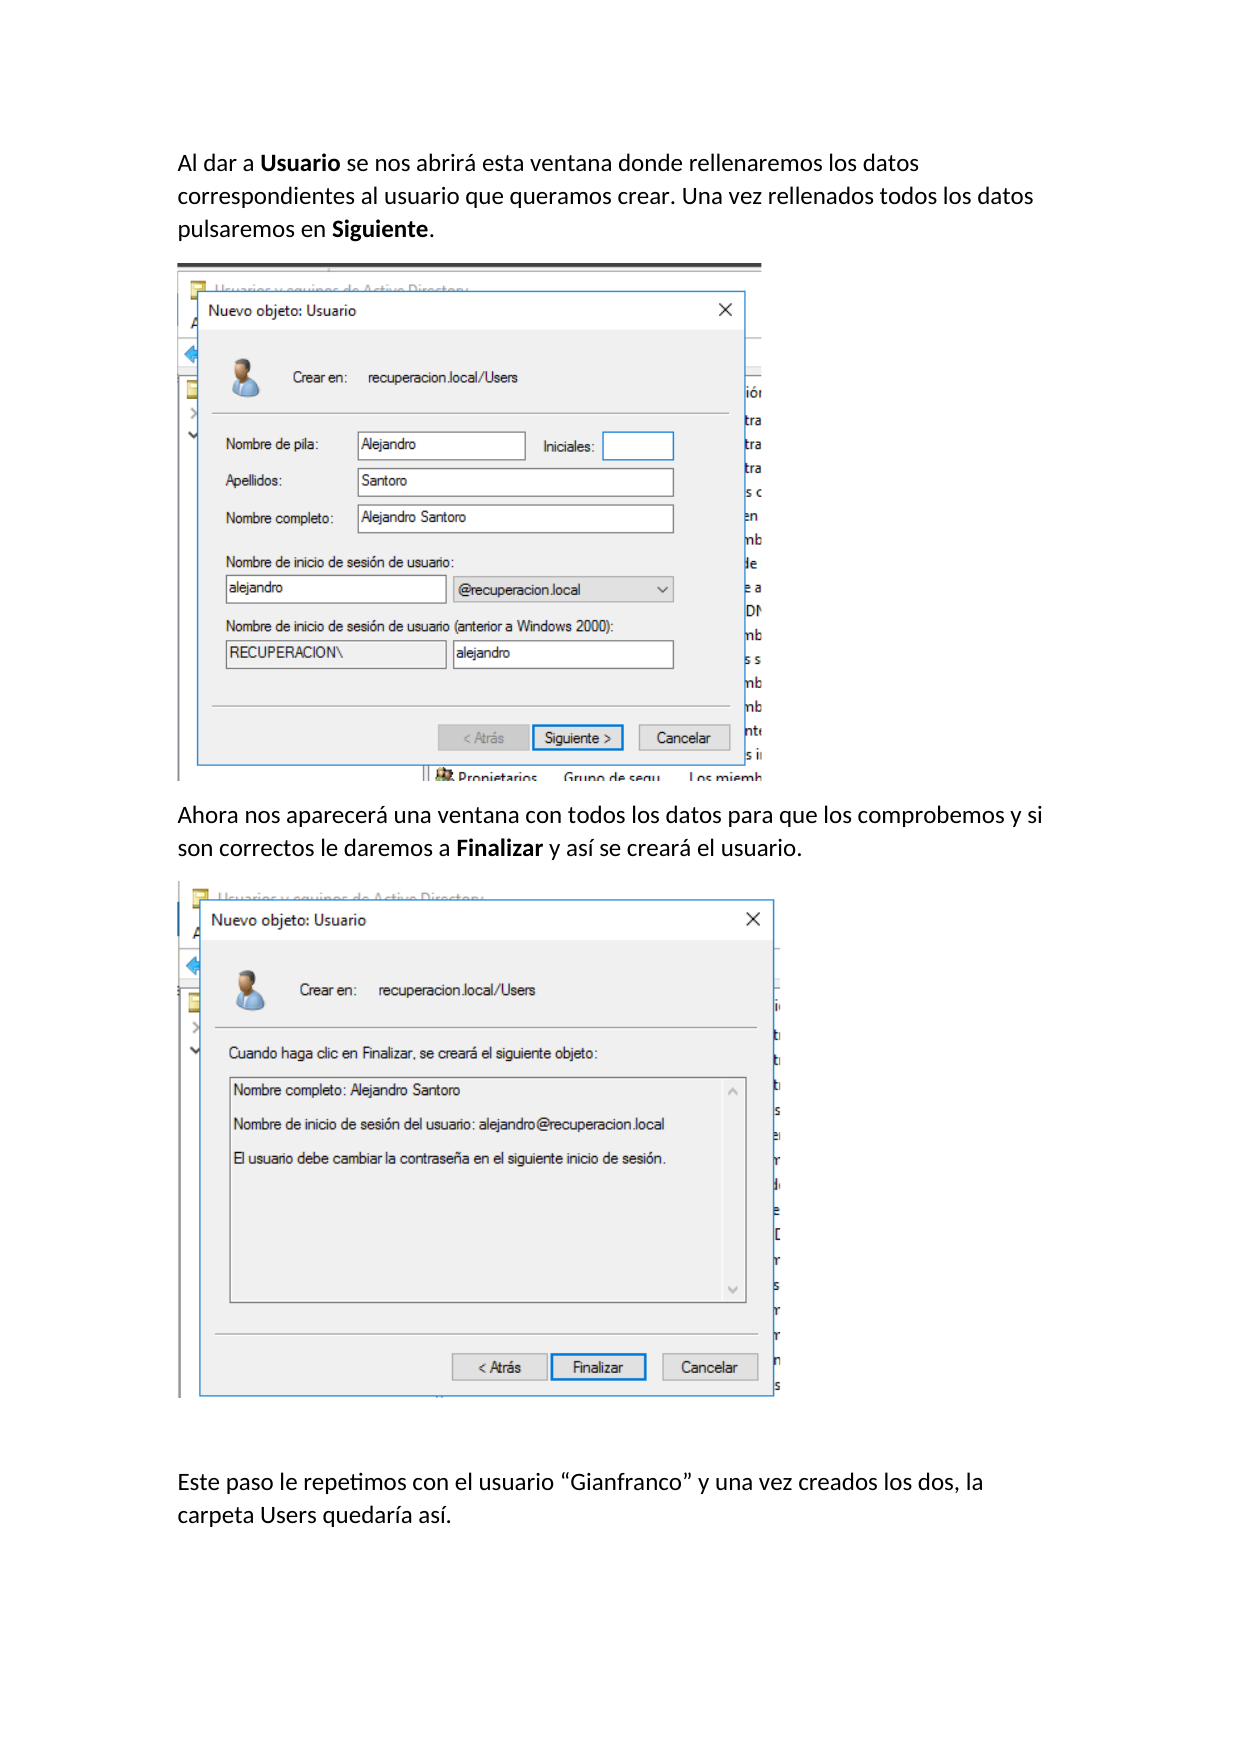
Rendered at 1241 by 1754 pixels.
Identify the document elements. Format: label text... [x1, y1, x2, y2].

text Al dar a Usuario se nos abrirá esta ventana donde rellenaremos los datos correspondientes al usuario que queramos crear. Una vez rellenados todos los datos pulsaremos en Siguiente. [177, 148, 1063, 244]
picture [177, 881, 781, 1398]
picture [177, 263, 762, 781]
text Ahora nos aparecerá una ventana con todos los datos para que los comprobemos y si son correctos le daremos a Finalizar y así se creará el usuario. [177, 799, 1063, 863]
text Este paso le repetimos con el usuario “Gianfranco” y una vez creados los dos, la carpeta Users quedaría así. [177, 1466, 1063, 1529]
